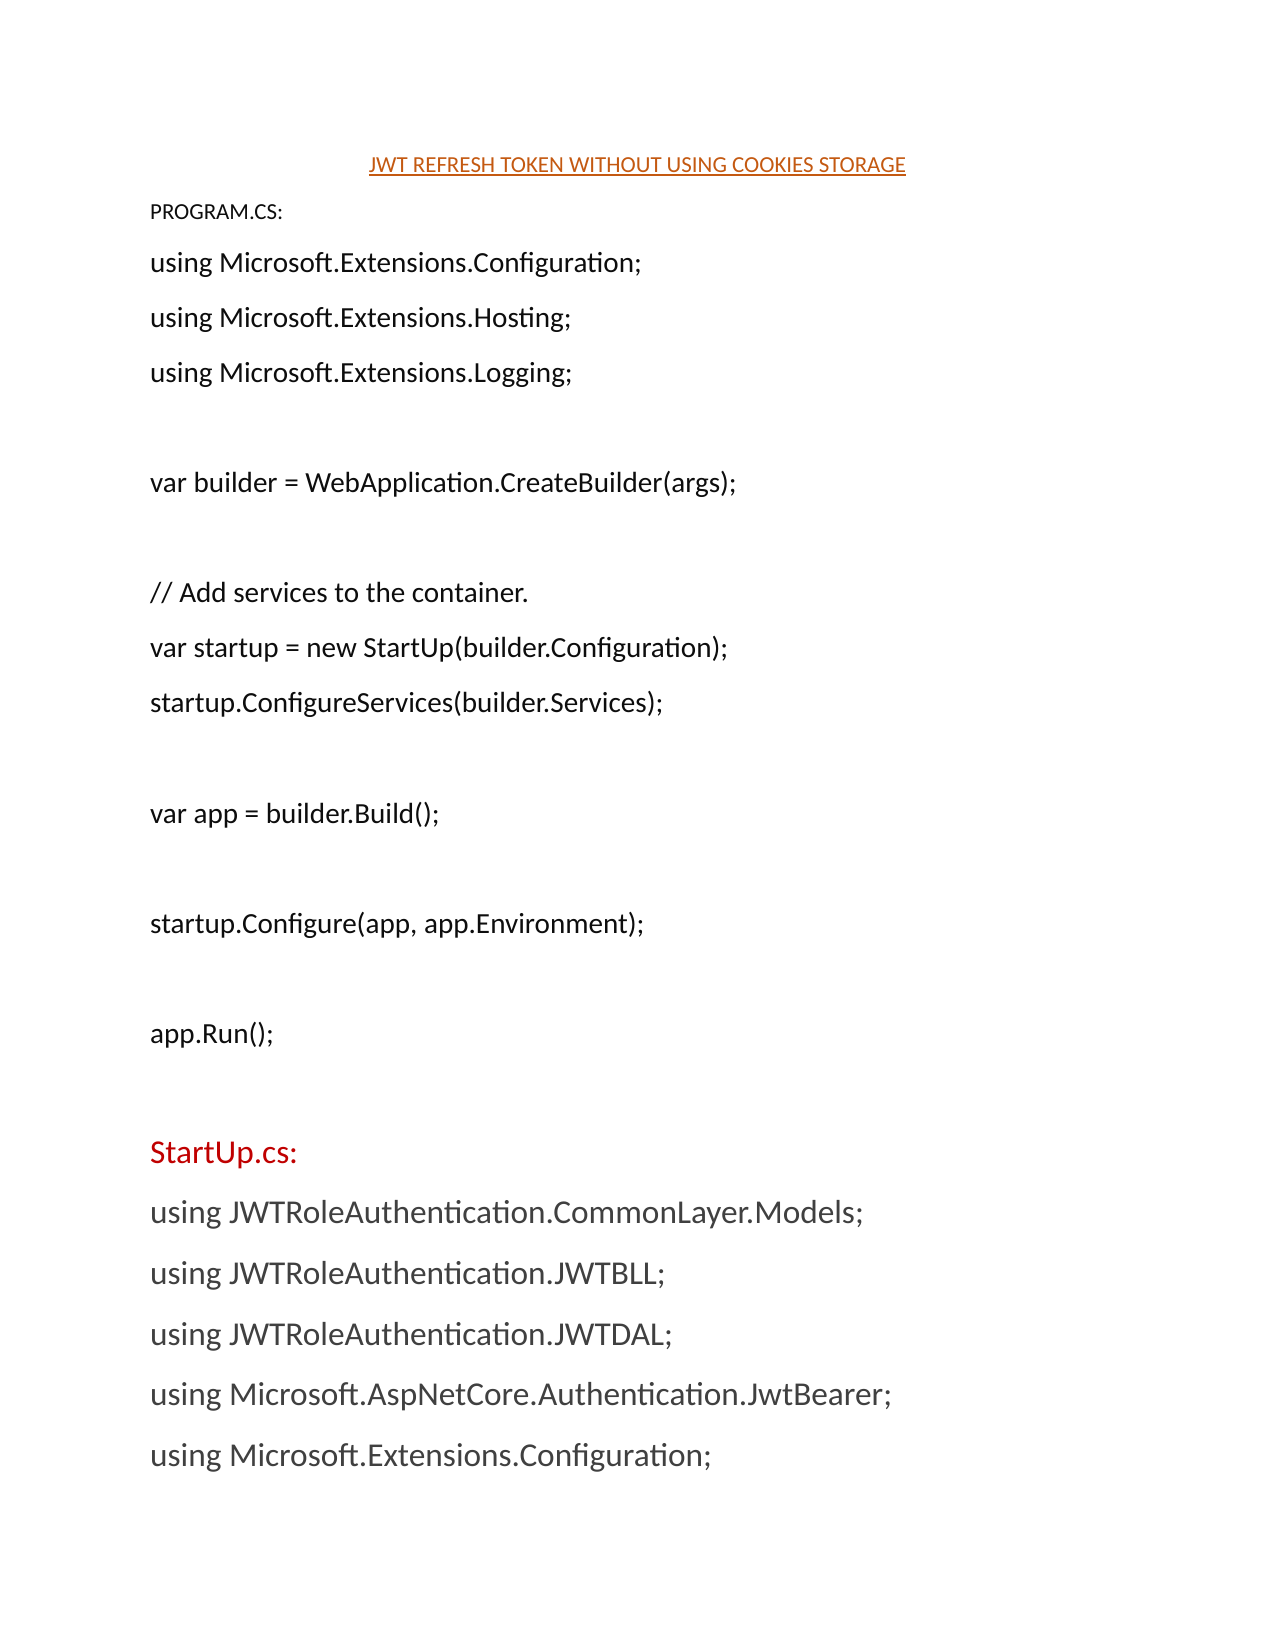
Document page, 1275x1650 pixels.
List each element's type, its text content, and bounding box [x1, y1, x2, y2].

text var app = builder.Build(); [150, 795, 1125, 830]
text var startup = new StartUp(builder.Configuration); [150, 629, 1125, 665]
text using JWTRoleAuthentication.CommonLayer.Models; [150, 1192, 1125, 1232]
text using JWTRoleAuthentication.JWTDAL; [150, 1313, 1125, 1353]
text using Microsoft.Extensions.Configuration; [150, 244, 1125, 279]
text // Add services to the container. [150, 574, 1125, 610]
text StartUp.cs: [150, 1131, 1125, 1172]
text var builder = WebApplication.CreateBuilder(args); [150, 464, 1125, 500]
text using JWTRoleAuthentication.JWTBLL; [150, 1252, 1125, 1293]
text startup.Configure(app, app.Environment); [150, 905, 1125, 941]
text using Microsoft.AspNetCore.Authentication.JwtBearer; [150, 1373, 1125, 1414]
text app.Run(); [150, 1015, 1125, 1051]
text PROGRAM.CS: [150, 197, 1125, 225]
text using Microsoft.Extensions.Logging; [150, 354, 1125, 389]
text using Microsoft.Extensions.Hosting; [150, 299, 1125, 334]
text startup.ConfigureServices(builder.Services); [150, 684, 1125, 720]
text JWT REFRESH TOKEN WITHOUT USING COOKIES STORAGE [150, 150, 1125, 178]
text using Microsoft.Extensions.Configuration; [150, 1434, 1125, 1475]
